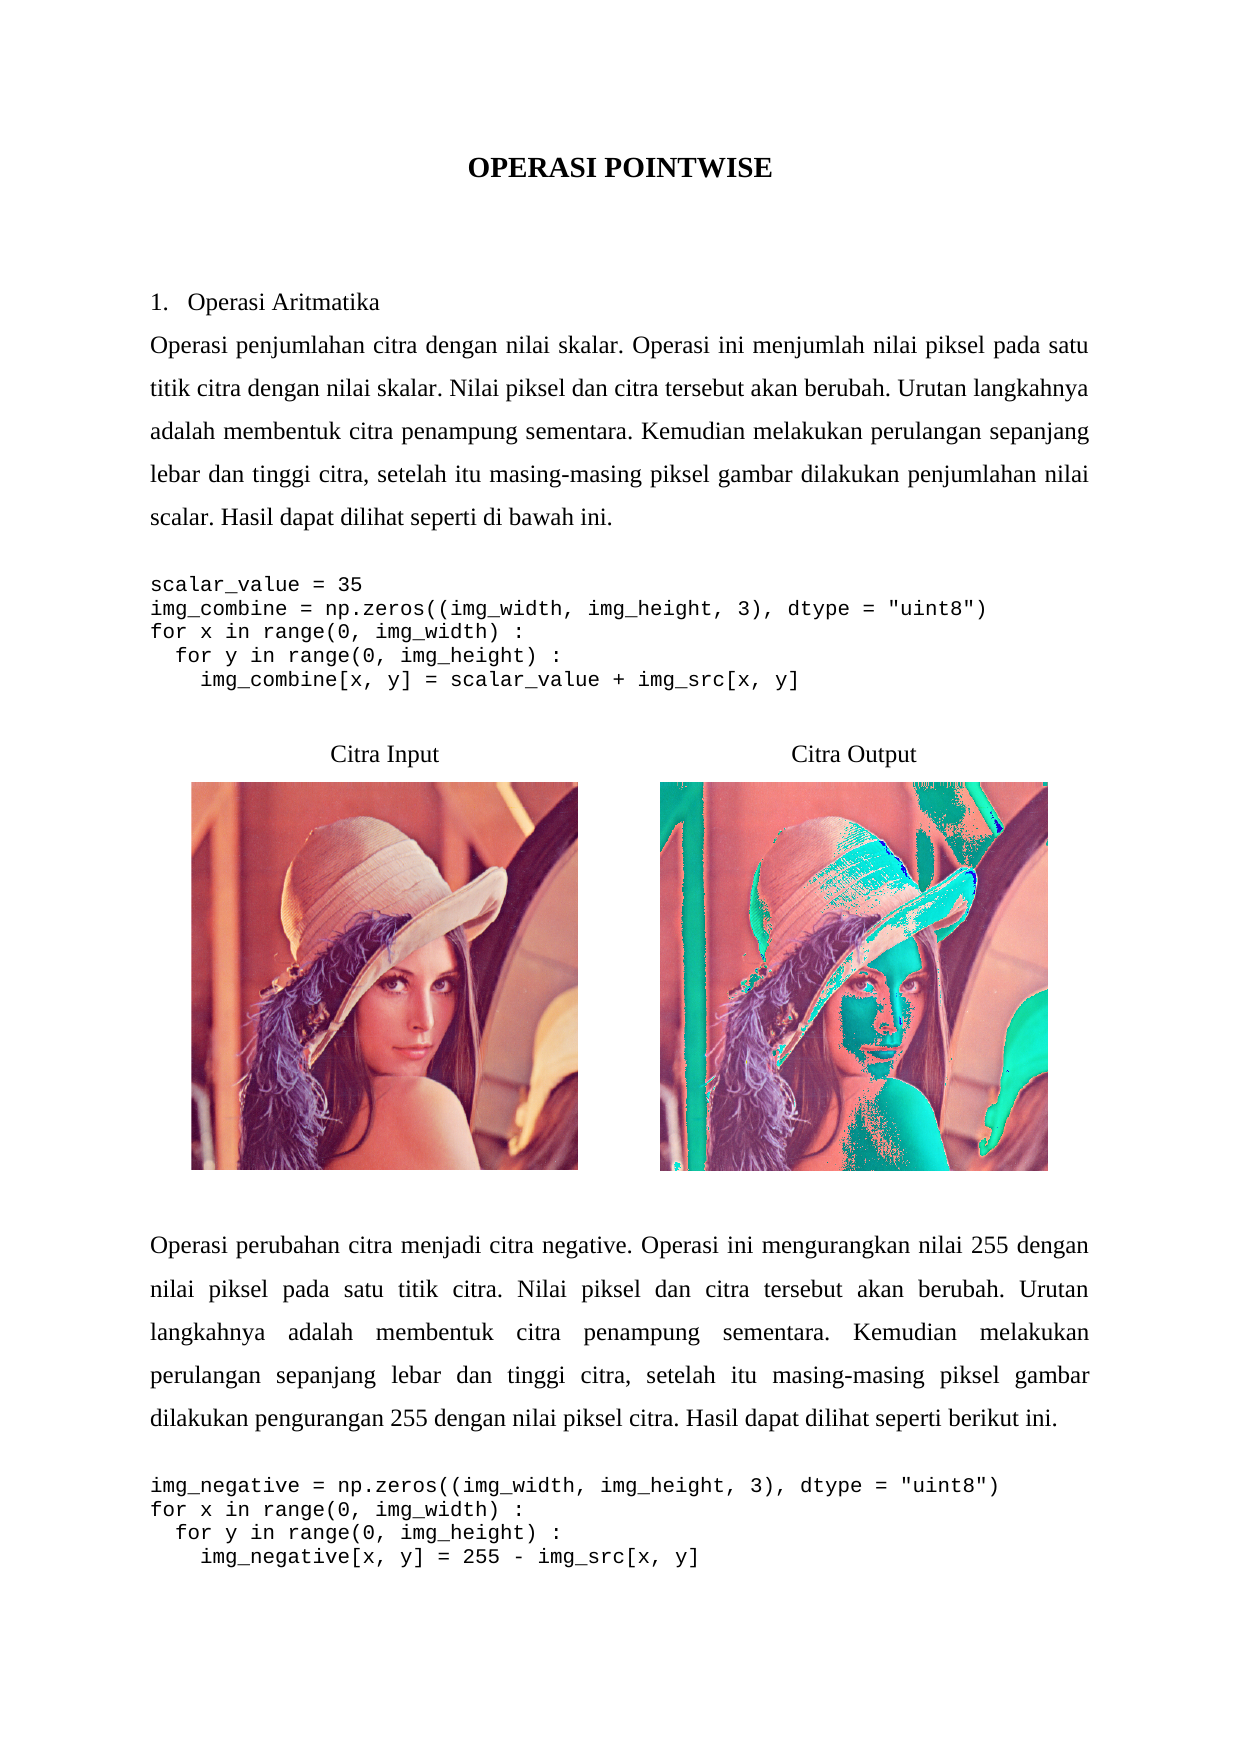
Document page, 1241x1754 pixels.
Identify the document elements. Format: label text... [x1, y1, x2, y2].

text for x in range(0, img_width) : [150, 1499, 1090, 1522]
picture [191, 782, 578, 1170]
table_header Citra Input [150, 740, 619, 783]
text for x in range(0, img_width) : [150, 621, 1090, 645]
text img_negative = np.zeros((img_width, img_height, 3), dtype = "uint8") [150, 1475, 1090, 1499]
picture [660, 782, 1048, 1171]
text Operasi perubahan citra menjadi citra negative. Operasi ini mengurangkan nilai 255 dengan nilai piksel pada satu titik citra. Nilai piksel dan citra tersebut akan berubah. Urutan langkahnya adalah membentuk citra penampung sementara. Kemudian melakukan perulangan sepanjang lebar dan tinggi citra, setelah itu masing-masing piksel gambar dilakukan pengurangan 255 dengan nilai piksel citra. Hasil dapat dilihat seperti berikut ini. [150, 1231, 1090, 1432]
text for y in range(0, img_height) : [150, 645, 1090, 669]
table_header Citra Output [619, 740, 1088, 783]
table_cell [619, 783, 1088, 1185]
list Operasi Aritmatika [150, 287, 1090, 315]
text OPERASI POINTWISE [150, 150, 1090, 183]
text img_combine[x, y] = scalar_value + img_src[x, y] [150, 669, 1090, 692]
text Operasi penjumlahan citra dengan nilai skalar. Operasi ini menjumlah nilai piksel pada satu titik citra dengan nilai skalar. Nilai piksel dan citra tersebut akan berubah. Urutan langkahnya adalah membentuk citra penampung sementara. Kemudian melakukan perulangan sepanjang lebar dan tinggi citra, setelah itu masing-masing piksel gambar dilakukan penjumlahan nilai scalar. Hasil dapat dilihat seperti di bawah ini. [150, 330, 1090, 531]
text scalar_value = 35 [150, 574, 1090, 598]
table_cell [150, 783, 619, 1185]
text img_negative[x, y] = 255 - img_src[x, y] [150, 1546, 1090, 1569]
text for y in range(0, img_height) : [150, 1522, 1090, 1546]
text img_combine = np.zeros((img_width, img_height, 3), dtype = "uint8") [150, 598, 1090, 621]
